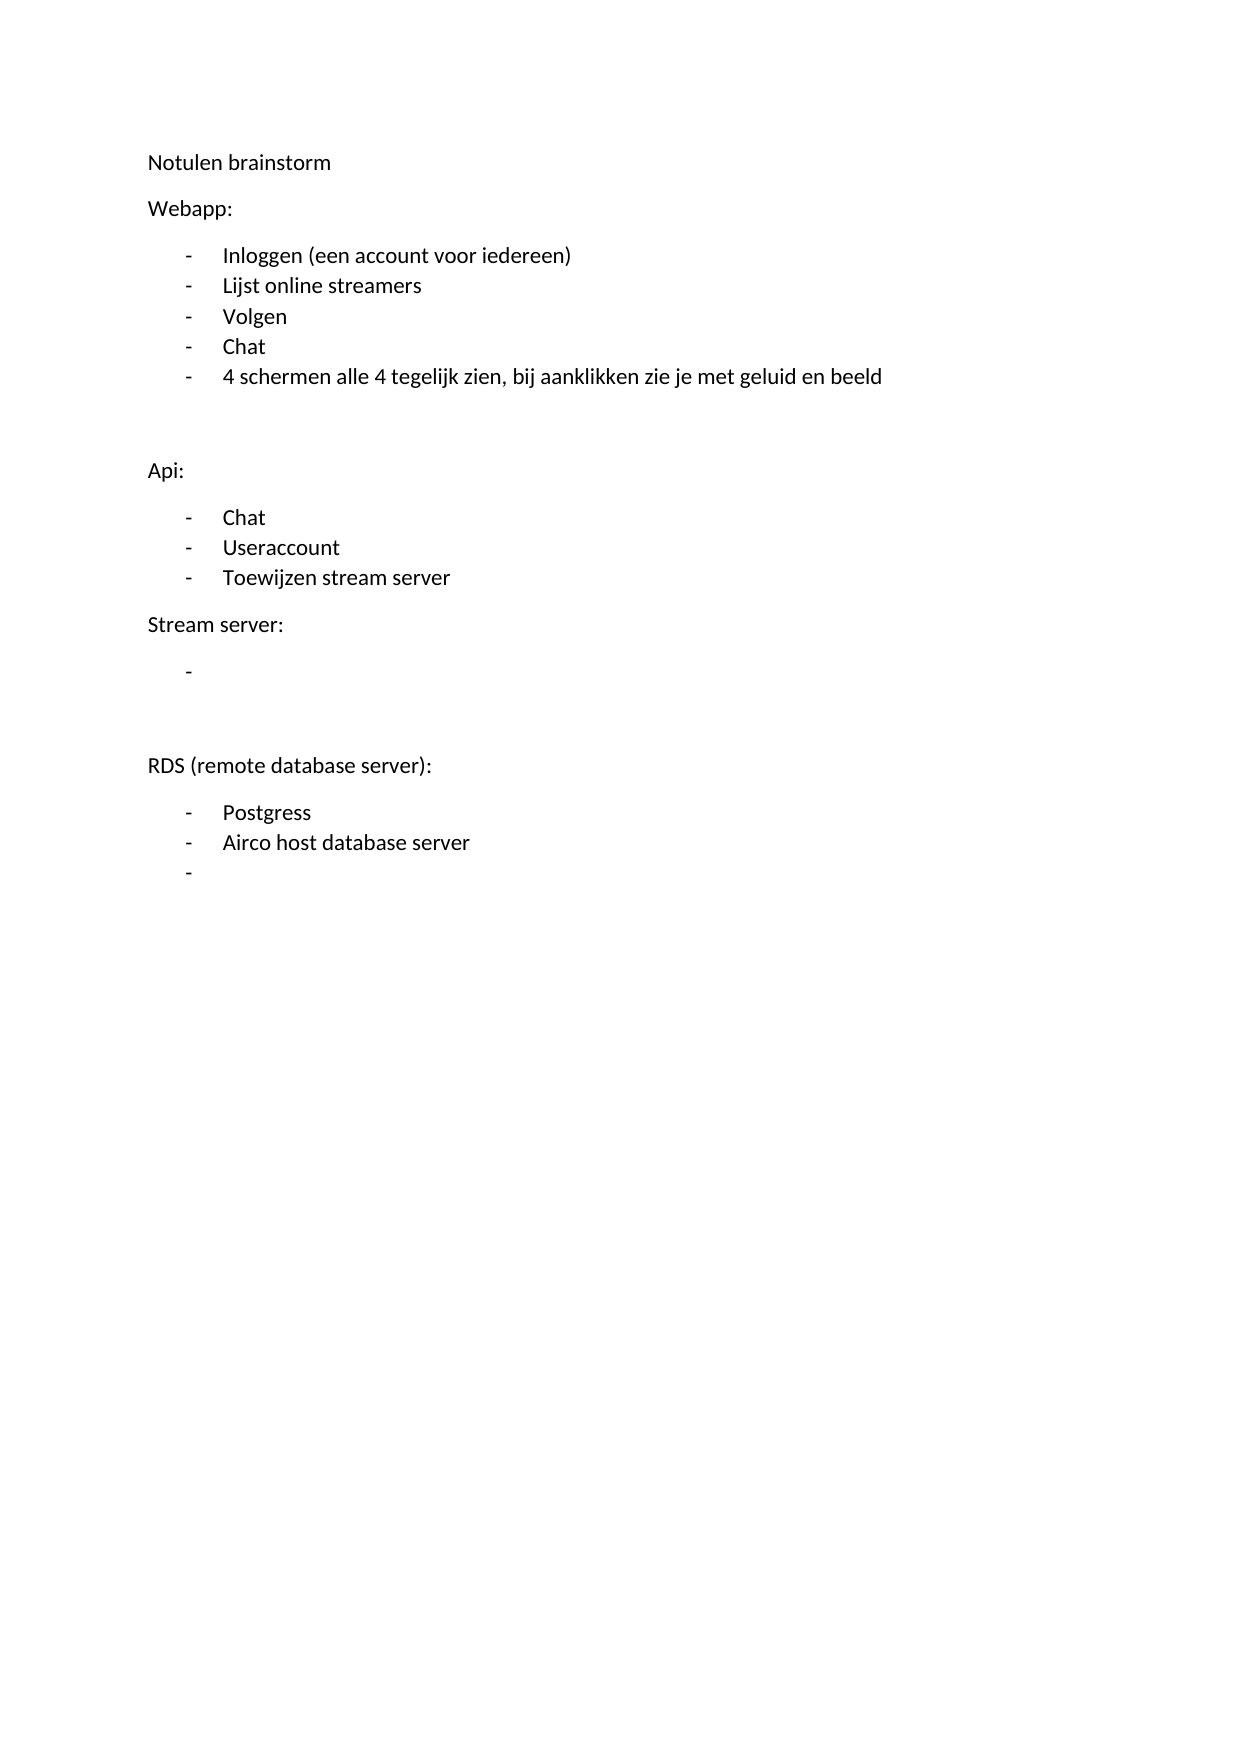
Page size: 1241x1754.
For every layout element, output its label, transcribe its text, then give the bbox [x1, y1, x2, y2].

list Volgen [185, 302, 1093, 330]
text RDS (remote database server): [148, 751, 1093, 779]
list Chat [185, 503, 1093, 531]
list Useraccount [185, 533, 1093, 561]
list 4 schermen alle 4 tegelijk zien, bij aanklikken zie je met geluid en beeld [185, 362, 1093, 390]
text Notulen brainstorm [148, 148, 1093, 176]
list Toewijzen stream server [185, 563, 1093, 591]
text Stream server: [148, 610, 1093, 638]
list Lijst online streamers [185, 272, 1093, 299]
list Postgress [185, 798, 1093, 826]
list Airco host database server [185, 828, 1093, 856]
list Inloggen (een account voor iedereen) [185, 241, 1093, 269]
text Api: [148, 456, 1093, 484]
text Webapp: [148, 194, 1093, 222]
list Chat [185, 332, 1093, 360]
